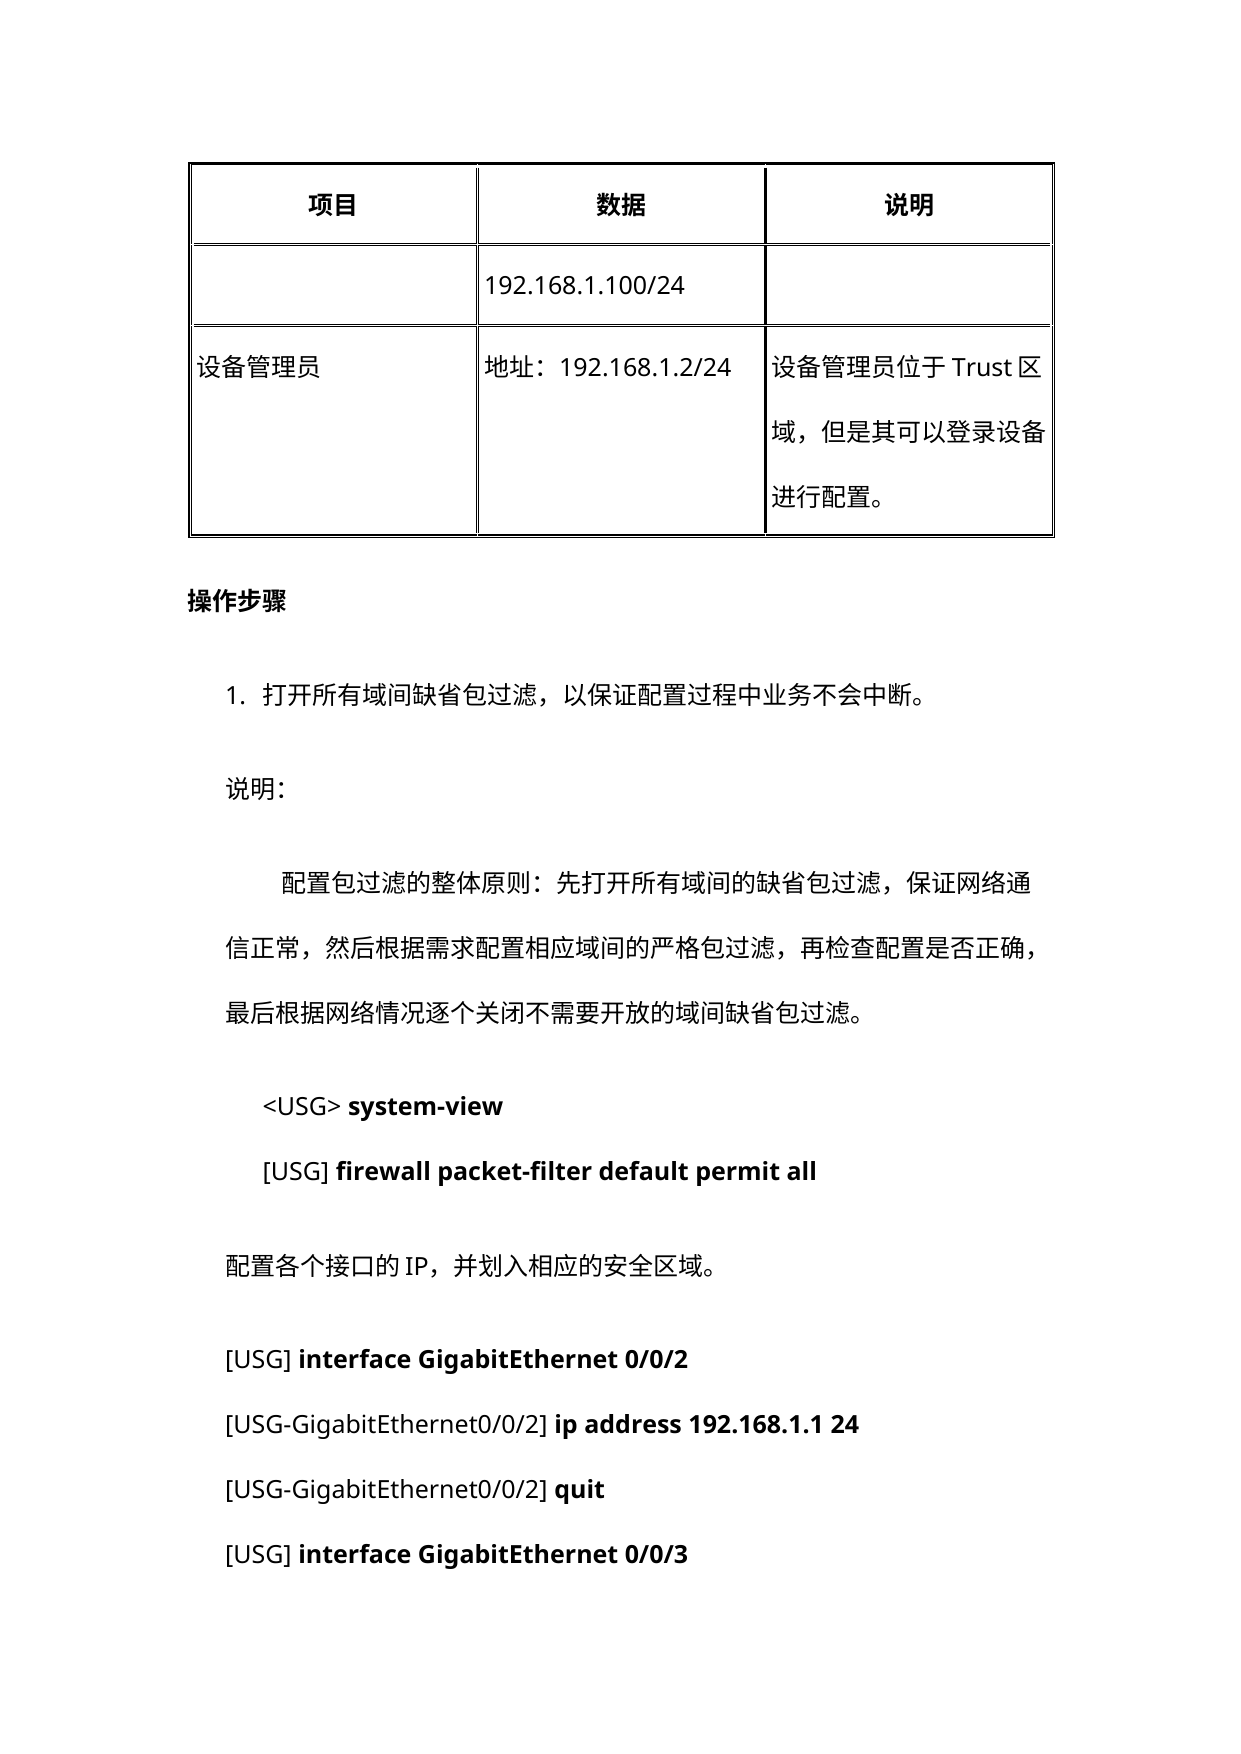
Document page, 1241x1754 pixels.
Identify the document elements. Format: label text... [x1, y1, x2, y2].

table_cell 特殊员工可以访问互联网。 [765, 243, 1053, 323]
table_cell 地址：192.168.1.2/24 [478, 327, 765, 534]
table_cell 地址范围：192.168.1.10/24～192.168.1.100/24 [479, 246, 764, 323]
text 配置各个接口的IP，并划入相应的安全区域。 [225, 1232, 1053, 1297]
text [USG] interface GigabitEthernet 0/0/3 [225, 1522, 1053, 1587]
table_header 数据 [478, 165, 765, 243]
text [USG] firewall packet-filter default permit all [262, 1138, 1053, 1203]
text [USG-GigabitEthernet0/0/2] ip address 192.168.1.1 24 [225, 1392, 1053, 1457]
table_cell 设备管理员 [192, 324, 478, 534]
table_cell 设备管理员位于Trust区域，但是其可以登录设备进行配置。 [765, 324, 1052, 534]
list 打开所有域间缺省包过滤，以保证配置过程中业务不会中断。 [225, 661, 1053, 726]
text 操作步骤 [187, 567, 1053, 632]
table_header 说明 [765, 165, 1052, 243]
text 配置包过滤的整体原则：先打开所有域间的缺省包过滤，保证网络通信正常，然后根据需求配置相应域间的严格包过滤，再检查配置是否正确，最后根据网络情况逐个关闭不需要开放的域间缺省包过滤。 [225, 849, 1053, 1044]
text [USG-GigabitEthernet0/0/2] quit [225, 1457, 1053, 1522]
table_cell 特殊员工 [190, 243, 478, 323]
text <USG> system-view [262, 1073, 1053, 1138]
table_header 项目 [192, 165, 478, 243]
text 说明： [225, 755, 1053, 820]
text [USG] interface GigabitEthernet 0/0/2 [225, 1327, 1053, 1392]
